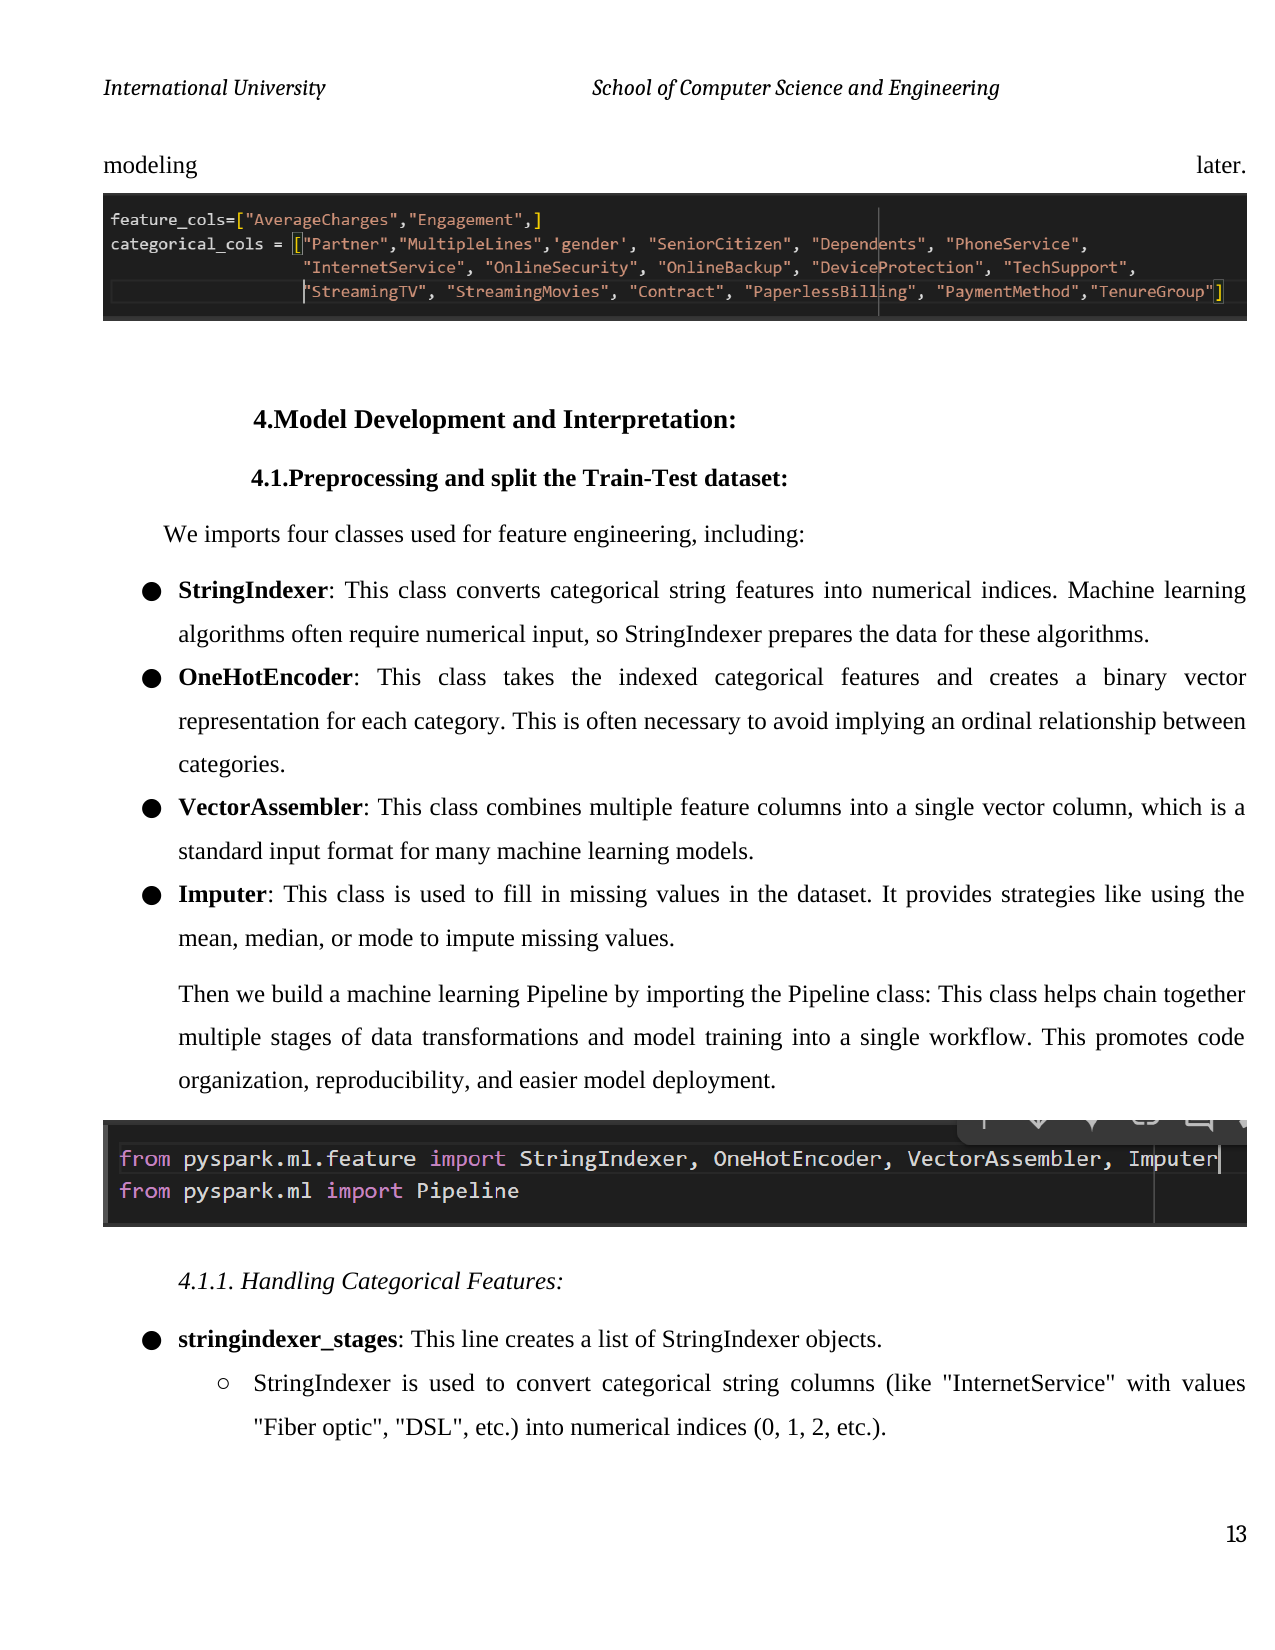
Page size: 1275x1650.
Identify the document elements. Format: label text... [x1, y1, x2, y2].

picture [103, 1120, 1247, 1227]
list StringIndexer: This class converts categorical string features into numerical indices. Machine learning algorithms often require numerical input, so StringIndexer prepares the data for these algorithms. [141, 575, 1247, 647]
list Imputer: This class is used to fill in missing values in the dataset. It provides strategies like using the mean, median, or mode to impute missing values. [141, 879, 1247, 952]
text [103, 150, 1247, 193]
list OneHotEncoder: This class takes the indexed categorical features and creates a binary vector representation for each category. This is often necessary to avoid implying an ordinal relationship between categories. [141, 662, 1247, 778]
subtitle 4.1.Preprocessing and split the Train-Test dataset: [251, 463, 1247, 492]
text Then we build a machine learning Pipeline by importing the Pipeline class: This class helps chain together multiple stages of data transformations and model training into a single workflow. This promotes code organization, reproducibility, and easier model deployment. [178, 979, 1247, 1094]
list stringindexer_stages: This line creates a list of StringIndexer objects. [141, 1324, 1247, 1354]
subtitle 4.Model Development and Interpretation: [178, 403, 1247, 434]
list VectorAssembler: This class combines multiple feature columns into a single vector column, which is a standard input format for many machine learning models. [141, 792, 1247, 865]
picture [103, 193, 1247, 321]
list StringIndexer is used to convert categorical string columns (like "InternetService" with values "Fiber optic", "DSL", etc.) into numerical indices (0, 1, 2, etc.). [216, 1368, 1247, 1440]
subtitle 4.1.1. Handling Categorical Features: [178, 1266, 1247, 1295]
text We imports four classes used for feature engineering, including: [103, 519, 1247, 548]
